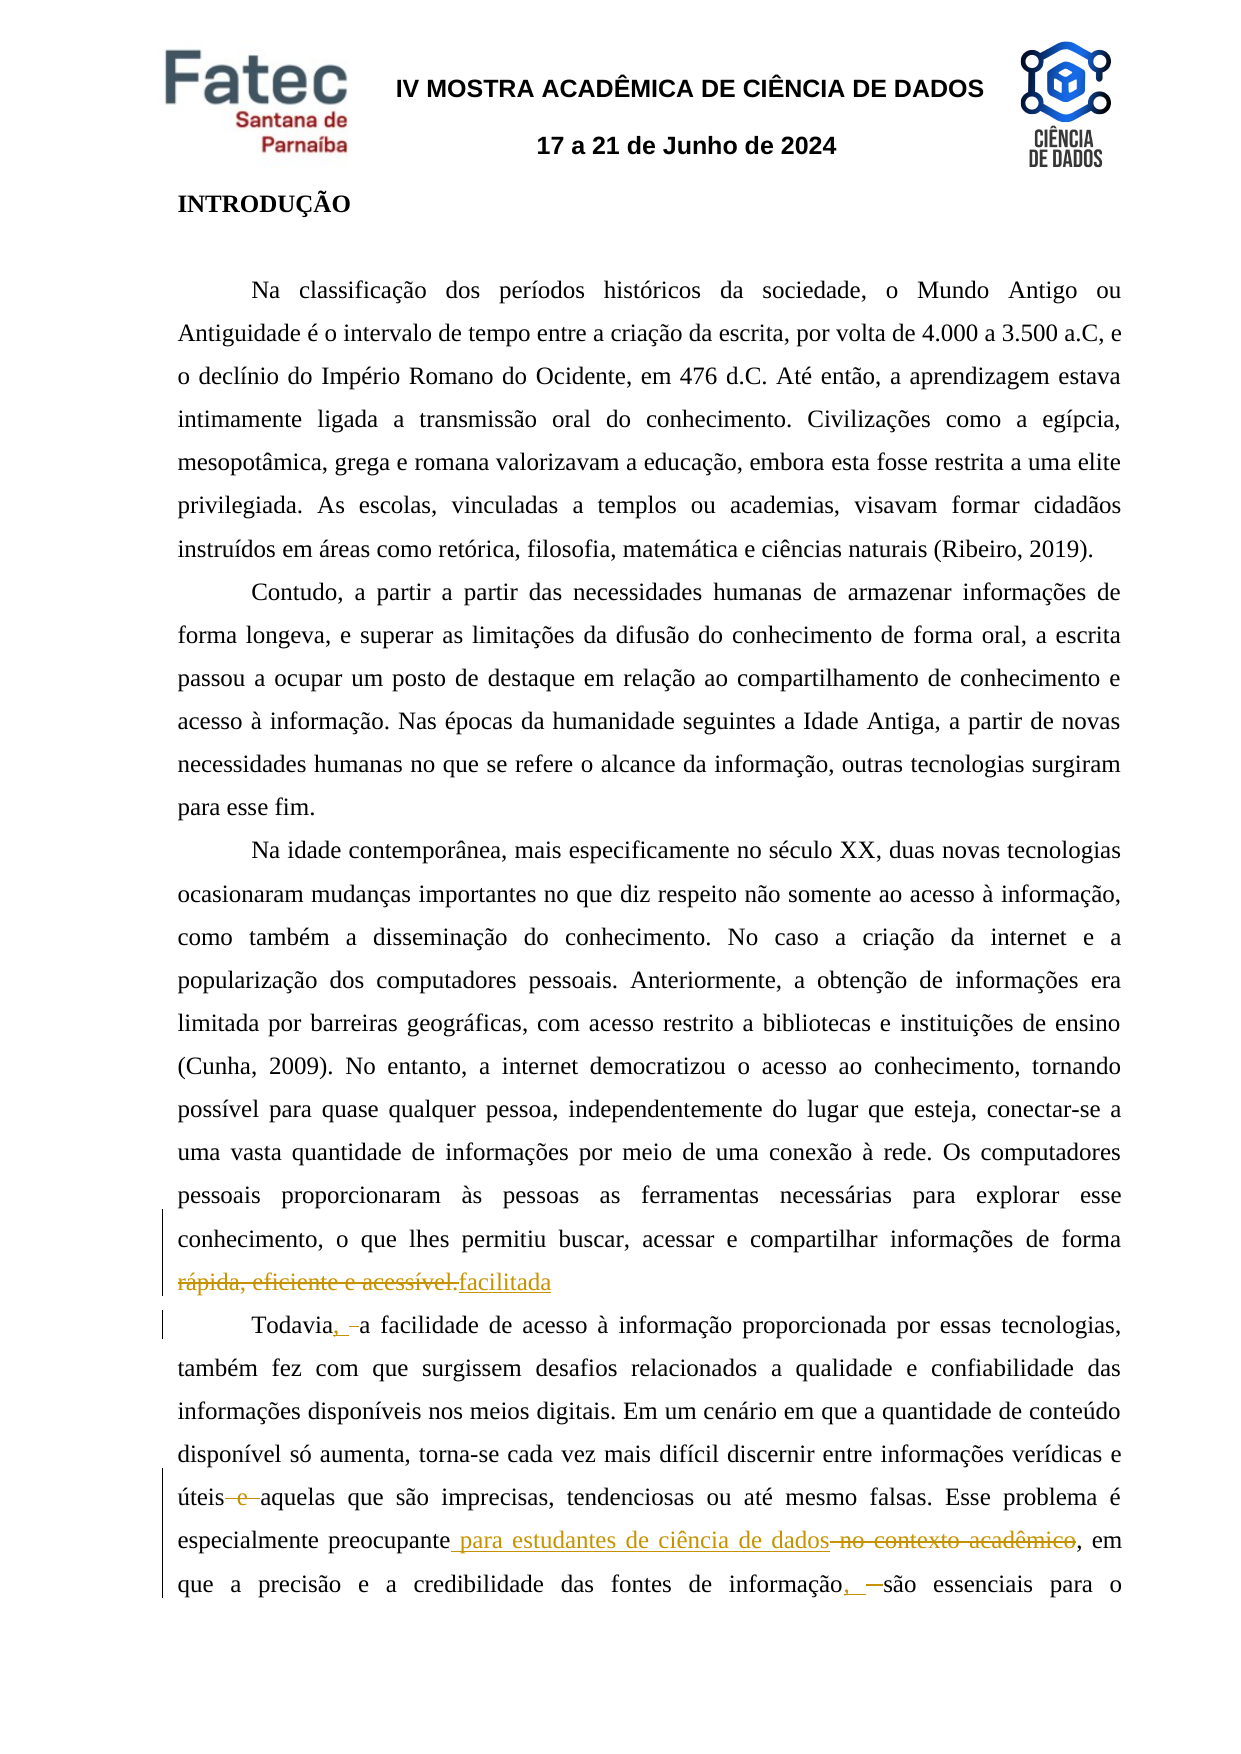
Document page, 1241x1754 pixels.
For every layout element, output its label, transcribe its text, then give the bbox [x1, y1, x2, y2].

text Na idade contemporânea, mais especificamente no século XX, duas novas tecnologias ocasionaram mudanças importantes no que diz respeito não somente ao acesso à informação, como também a disseminação do conhecimento. No caso a criação da internet e a popularização dos computadores pessoais. Anteriormente, a obtenção de informações era limitada por barreiras geográficas, com acesso restrito a bibliotecas e instituições de ensino (Cunha, 2009). No entanto, a internet democratizou o acesso ao conhecimento, tornando possível para quase qualquer pessoa, independentemente do lugar que esteja, conectar-se a uma vasta quantidade de informações por meio de uma conexão à rede. Os computadores pessoais proporcionaram às pessoas as ferramentas necessárias para explorar esse conhecimento, o que lhes permitiu buscar, acessar e compartilhar informações de forma [177, 836, 1122, 1296]
picture [990, 27, 1149, 181]
text Contudo, a partir a partir das necessidades humanas de armazenar informações de forma longeva, e superar as limitações da difusão do conhecimento de forma oral, a escrita passou a ocupar um posto de destaque em relação ao compartilhamento de conhecimento e acesso à informação. Nas épocas da humanidade seguintes a Idade Antiga, a partir de novas necessidades humanas no que se refere o alcance da informação, outras tecnologias surgiram para esse fim. [177, 577, 1122, 821]
text INTRODUÇÃO [177, 189, 1122, 217]
picture [148, 36, 357, 170]
text Na classificação dos períodos históricos da sociedade, o Mundo Antigo ou Antiguidade é o intervalo de tempo entre a criação da escrita, por volta de 4.000 a 3.500 a.C, e o declínio do Império Romano do Ocidente, em 476 d.C. Até então, a aprendizagem estava intimamente ligada a transmissão oral do conhecimento. Civilizações como a egípcia, mesopotâmica, grega e romana valorizavam a educação, embora esta fosse restrita a uma elite privilegiada. As escolas, vinculadas a templos ou academias, visavam formar cidadãos instruídos em áreas como retórica, filosofia, matemática e ciências naturais (Ribeiro, 2019). [177, 275, 1122, 562]
